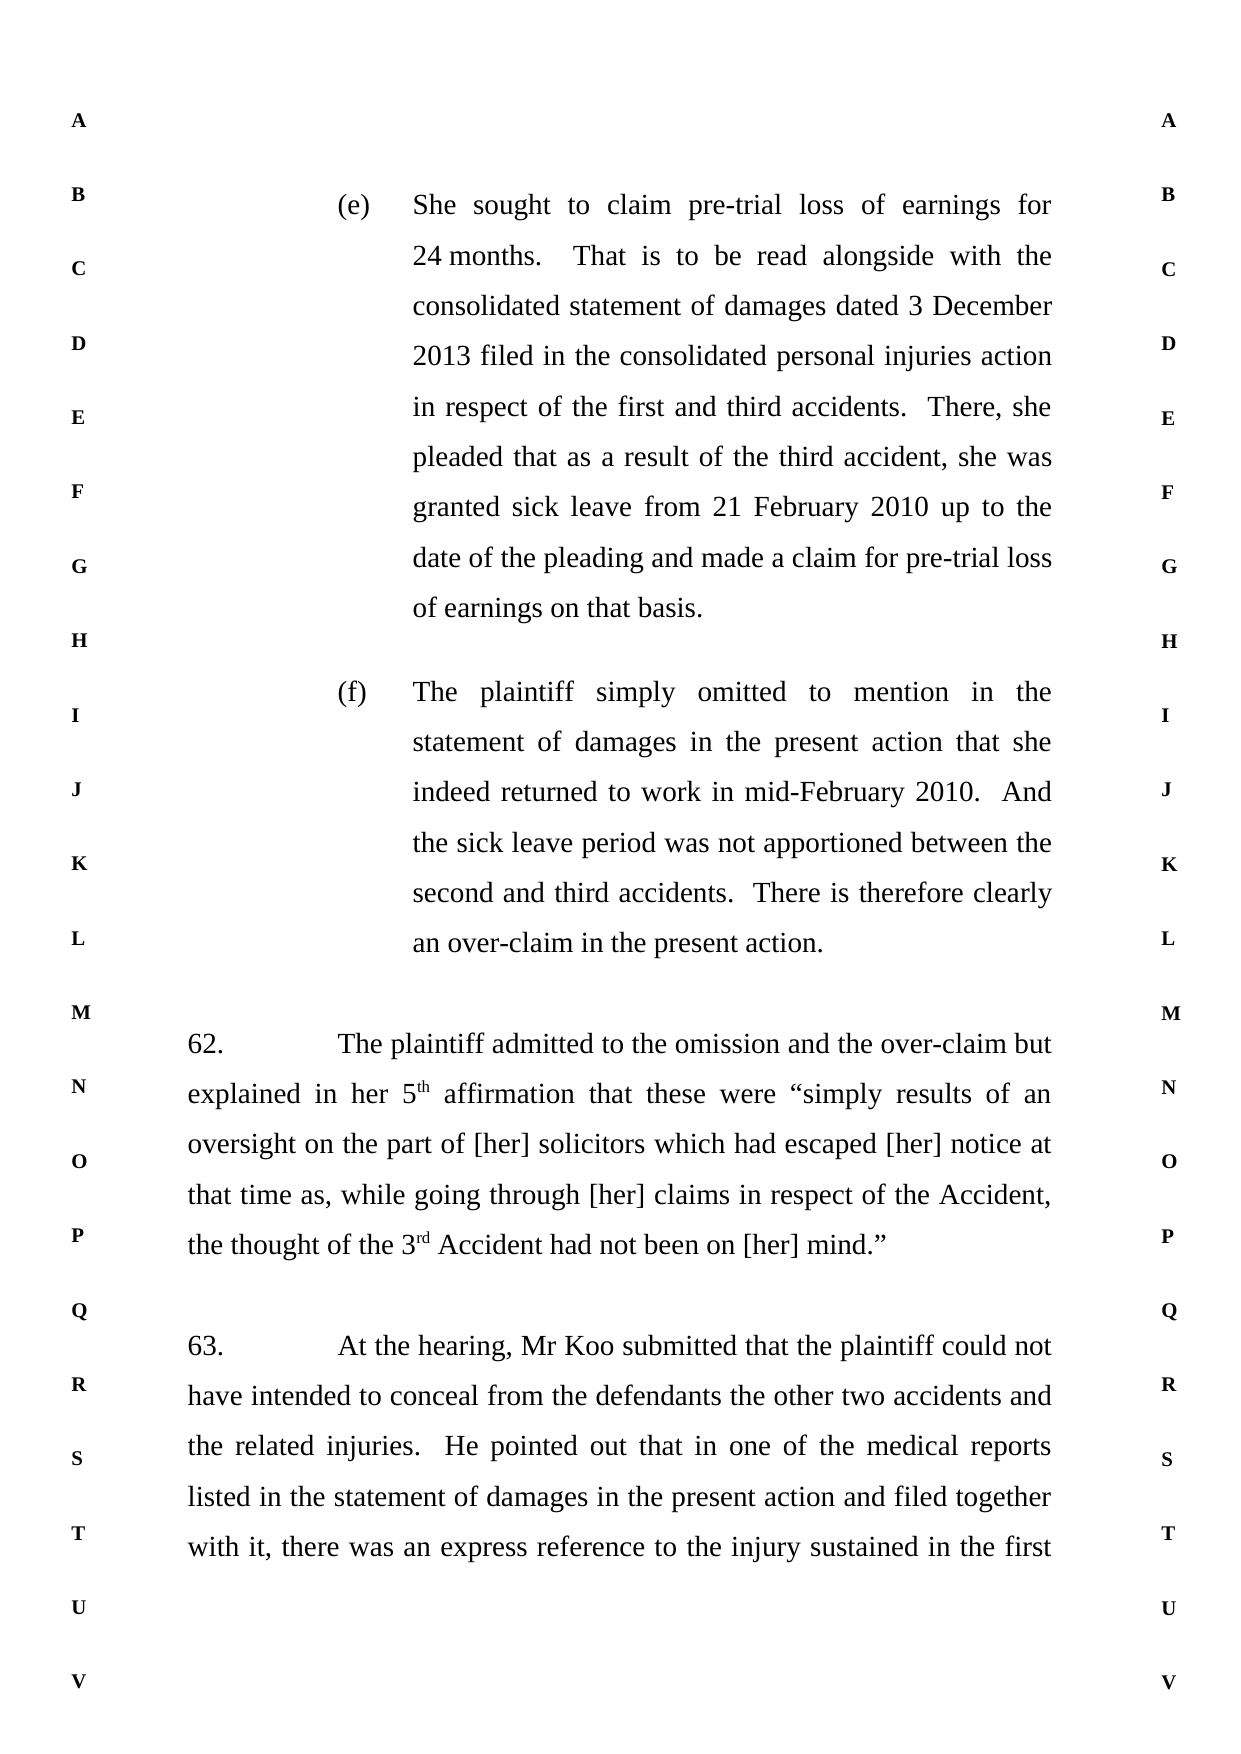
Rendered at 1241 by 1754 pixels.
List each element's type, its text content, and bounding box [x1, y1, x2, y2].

list The plaintiff simply omitted to mention in the statement of damages in the present action that she indeed returned to work in mid-February 2010. And the sick leave period was not apportioned between the second and third accidents. There is therefore clearly an over-claim in the present action. [337, 674, 1053, 959]
list She sought to claim pre-trial loss of earnings for 24 months. That is to be read alongside with the consolidated statement of damages dated 3 December 2013 filed in the consolidated personal injuries action in respect of the first and third accidents. There, she pleaded that as a result of the third accident, she was granted sick leave from 21 February 2010 up to the date of the pleading and made a claim for pre-trial loss of earnings on that basis. [337, 187, 1053, 623]
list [187, 1328, 1053, 1563]
list The plaintiff admitted to the omission and the over-claim but explained in her 5th affirmation that these were “simply results of an oversight on the part of [her] solicitors which had escaped [her] notice at that time as, while going through [her] claims in respect of the Accident, the thought of the 3rd Accident had not been on [her] mind.” [187, 1026, 1053, 1261]
